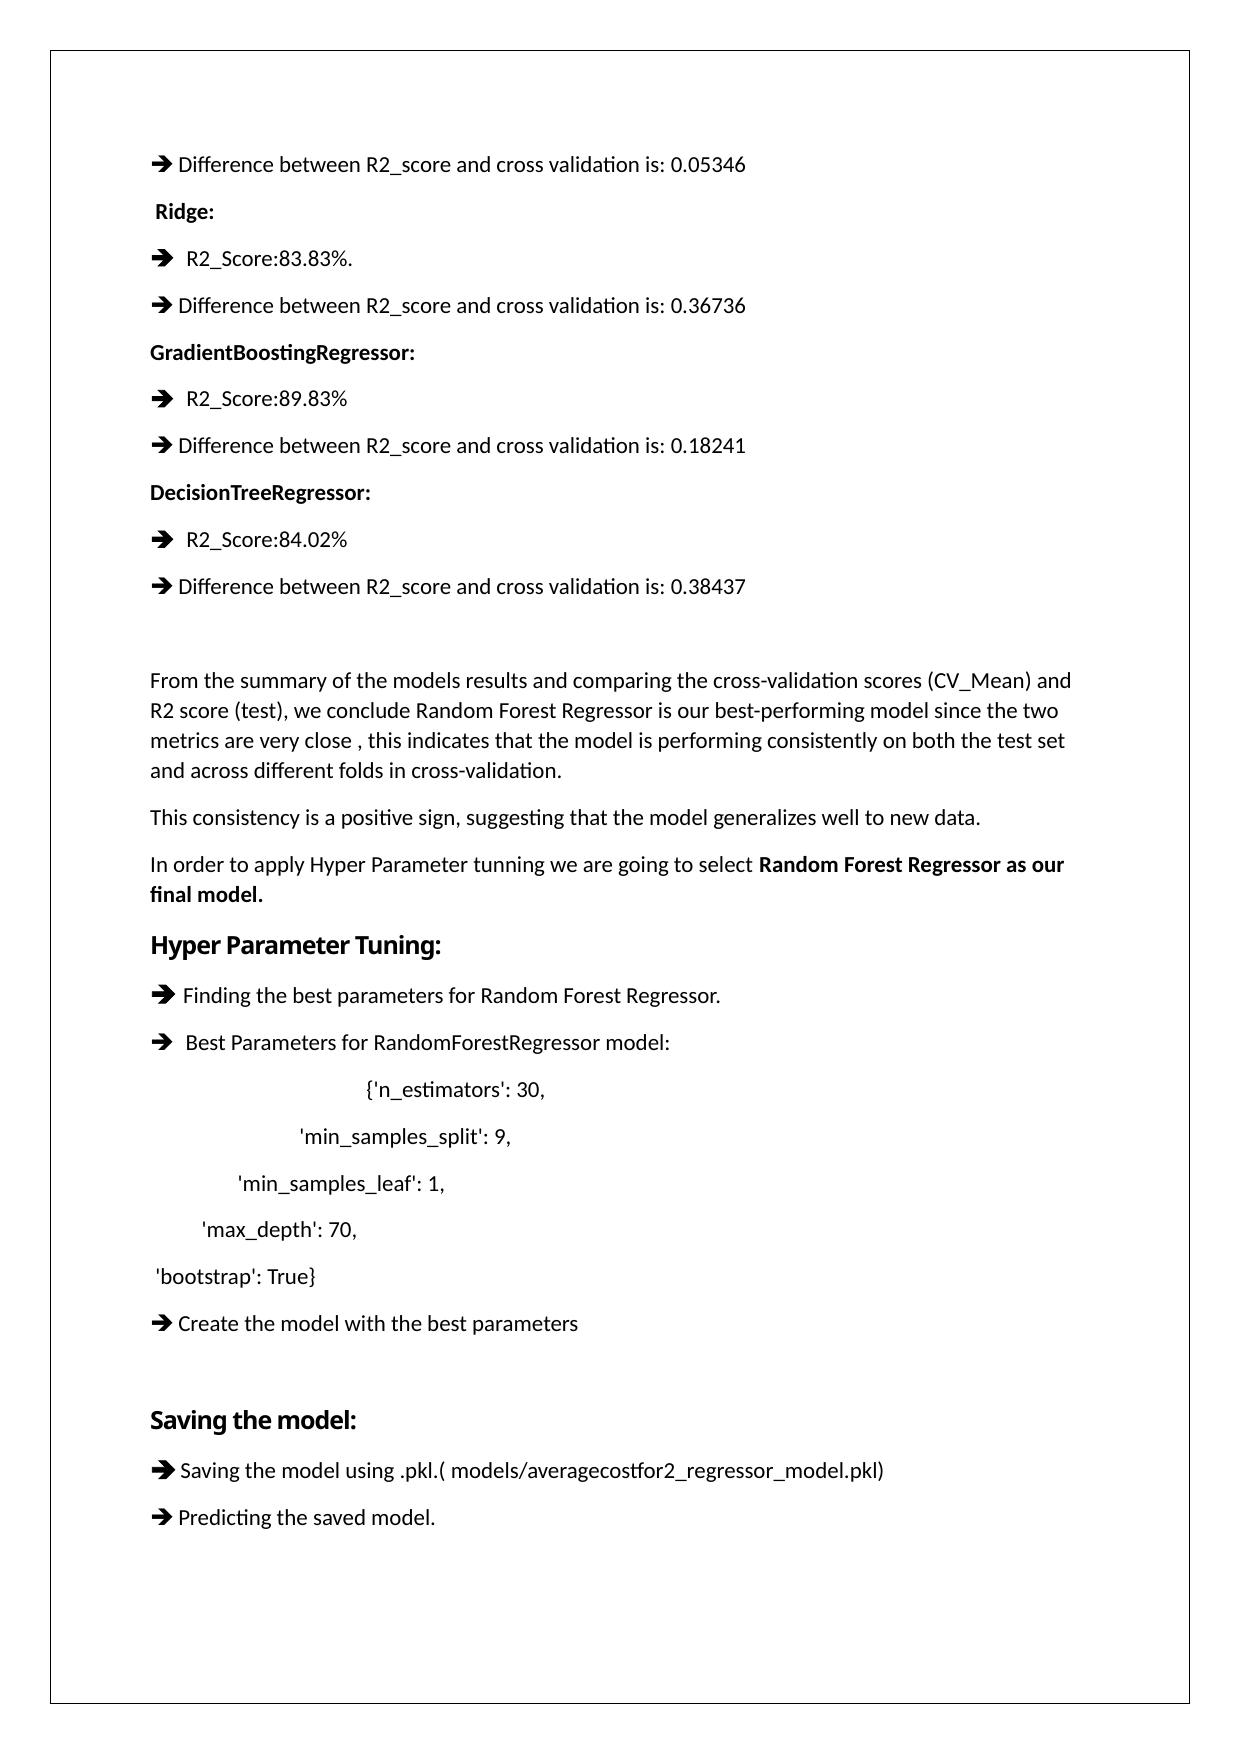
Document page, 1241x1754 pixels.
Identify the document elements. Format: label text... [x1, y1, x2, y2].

text 'max_depth': 70, [150, 1216, 1090, 1243]
text Hyper Parameter Tuning: [150, 927, 1090, 961]
text Saving the model: [150, 1403, 1090, 1437]
text Difference between R2_score and cross validation is: 0.38437 [150, 572, 1090, 600]
text {'n_estimators': 30, [150, 1075, 1090, 1103]
text R2_Score:89.83% [150, 384, 1090, 412]
text R2_Score:83.83%. [150, 244, 1090, 272]
text 'min_samples_leaf': 1, [150, 1169, 1090, 1197]
text From the summary of the models results and comparing the cross-validation scores (CV_Mean) and R2 score (test), we conclude Random Forest Regressor is our best-performing model since the two metrics are very close , this indicates that the model is performing consistently on both the test set and across different folds in cross-validation. [150, 666, 1090, 784]
text Finding the best parameters for Random Forest Regressor. [150, 981, 1090, 1009]
text DecisionTreeRegressor: [150, 478, 1090, 506]
text This consistency is a positive sign, suggesting that the model generalizes well to new data. [150, 803, 1090, 831]
text Create the model with the best parameters [150, 1309, 1090, 1337]
text Best Parameters for RandomForestRegressor model: [150, 1028, 1090, 1056]
text GradientBoostingRegressor: [150, 338, 1090, 366]
text Difference between R2_score and cross validation is: 0.36736 [150, 291, 1090, 319]
text Difference between R2_score and cross validation is: 0.18241 [150, 431, 1090, 459]
text In order to apply Hyper Parameter tunning we are going to select Random Forest Regressor as our final model. [150, 850, 1090, 908]
text 'min_samples_split': 9, [150, 1122, 1090, 1150]
text Difference between R2_score and cross validation is: 0.05346 [150, 150, 1090, 178]
text Saving the model using .pkl.( models/averagecostfor2_regressor_model.pkl) [150, 1456, 1090, 1484]
text 'bootstrap': True} [150, 1262, 1090, 1290]
text Predicting the saved model. [150, 1503, 1090, 1531]
text Ridge: [150, 197, 1090, 225]
text R2_Score:84.02% [150, 525, 1090, 553]
